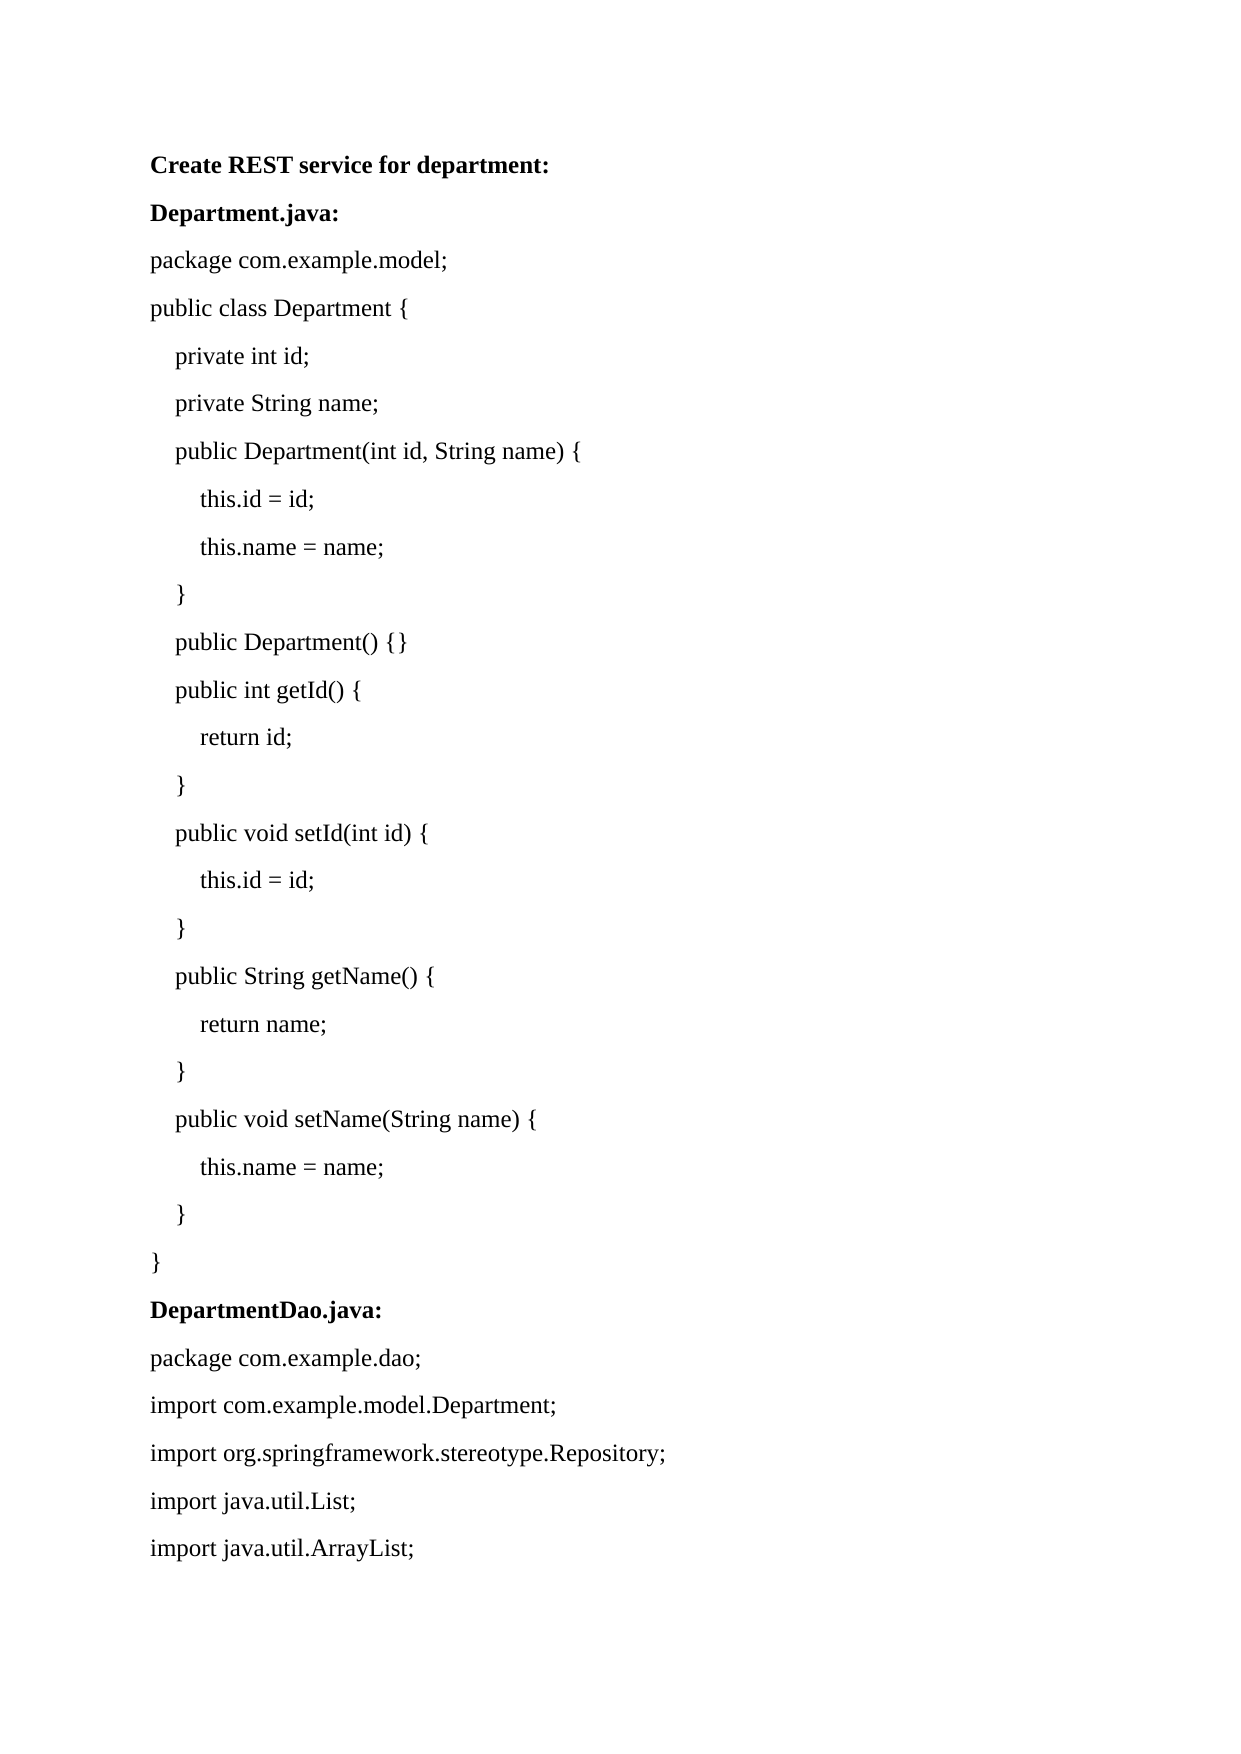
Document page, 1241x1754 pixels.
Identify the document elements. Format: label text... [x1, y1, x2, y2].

text public void setId(int id) { [150, 818, 1090, 847]
text return name; [150, 1009, 1090, 1037]
text } [150, 579, 1090, 608]
text import com.example.model.Department; [150, 1390, 1090, 1419]
text public void setName(String name) { [150, 1104, 1090, 1133]
text public String getName() { [150, 961, 1090, 990]
text private String name; [150, 388, 1090, 417]
text public Department() {} [150, 627, 1090, 656]
text this.id = id; [150, 484, 1090, 513]
text return id; [150, 722, 1090, 751]
text Department.java: [150, 198, 1090, 226]
text } [150, 1199, 1090, 1228]
text import java.util.ArrayList; [150, 1533, 1090, 1562]
text import java.util.List; [150, 1486, 1090, 1514]
text import org.springframework.stereotype.Repository; [150, 1438, 1090, 1467]
text Create REST service for department: [150, 150, 1090, 179]
text package com.example.dao; [150, 1343, 1090, 1371]
text } [150, 1247, 1090, 1276]
text DepartmentDao.java: [150, 1295, 1090, 1324]
text package com.example.model; [150, 245, 1090, 274]
text } [150, 1056, 1090, 1085]
text } [150, 913, 1090, 942]
text public Department(int id, String name) { [150, 436, 1090, 465]
text this.name = name; [150, 1152, 1090, 1181]
text this.name = name; [150, 532, 1090, 560]
text } [150, 770, 1090, 799]
text public class Department { [150, 293, 1090, 322]
text private int id; [150, 341, 1090, 369]
text public int getId() { [150, 675, 1090, 703]
text this.id = id; [150, 866, 1090, 894]
